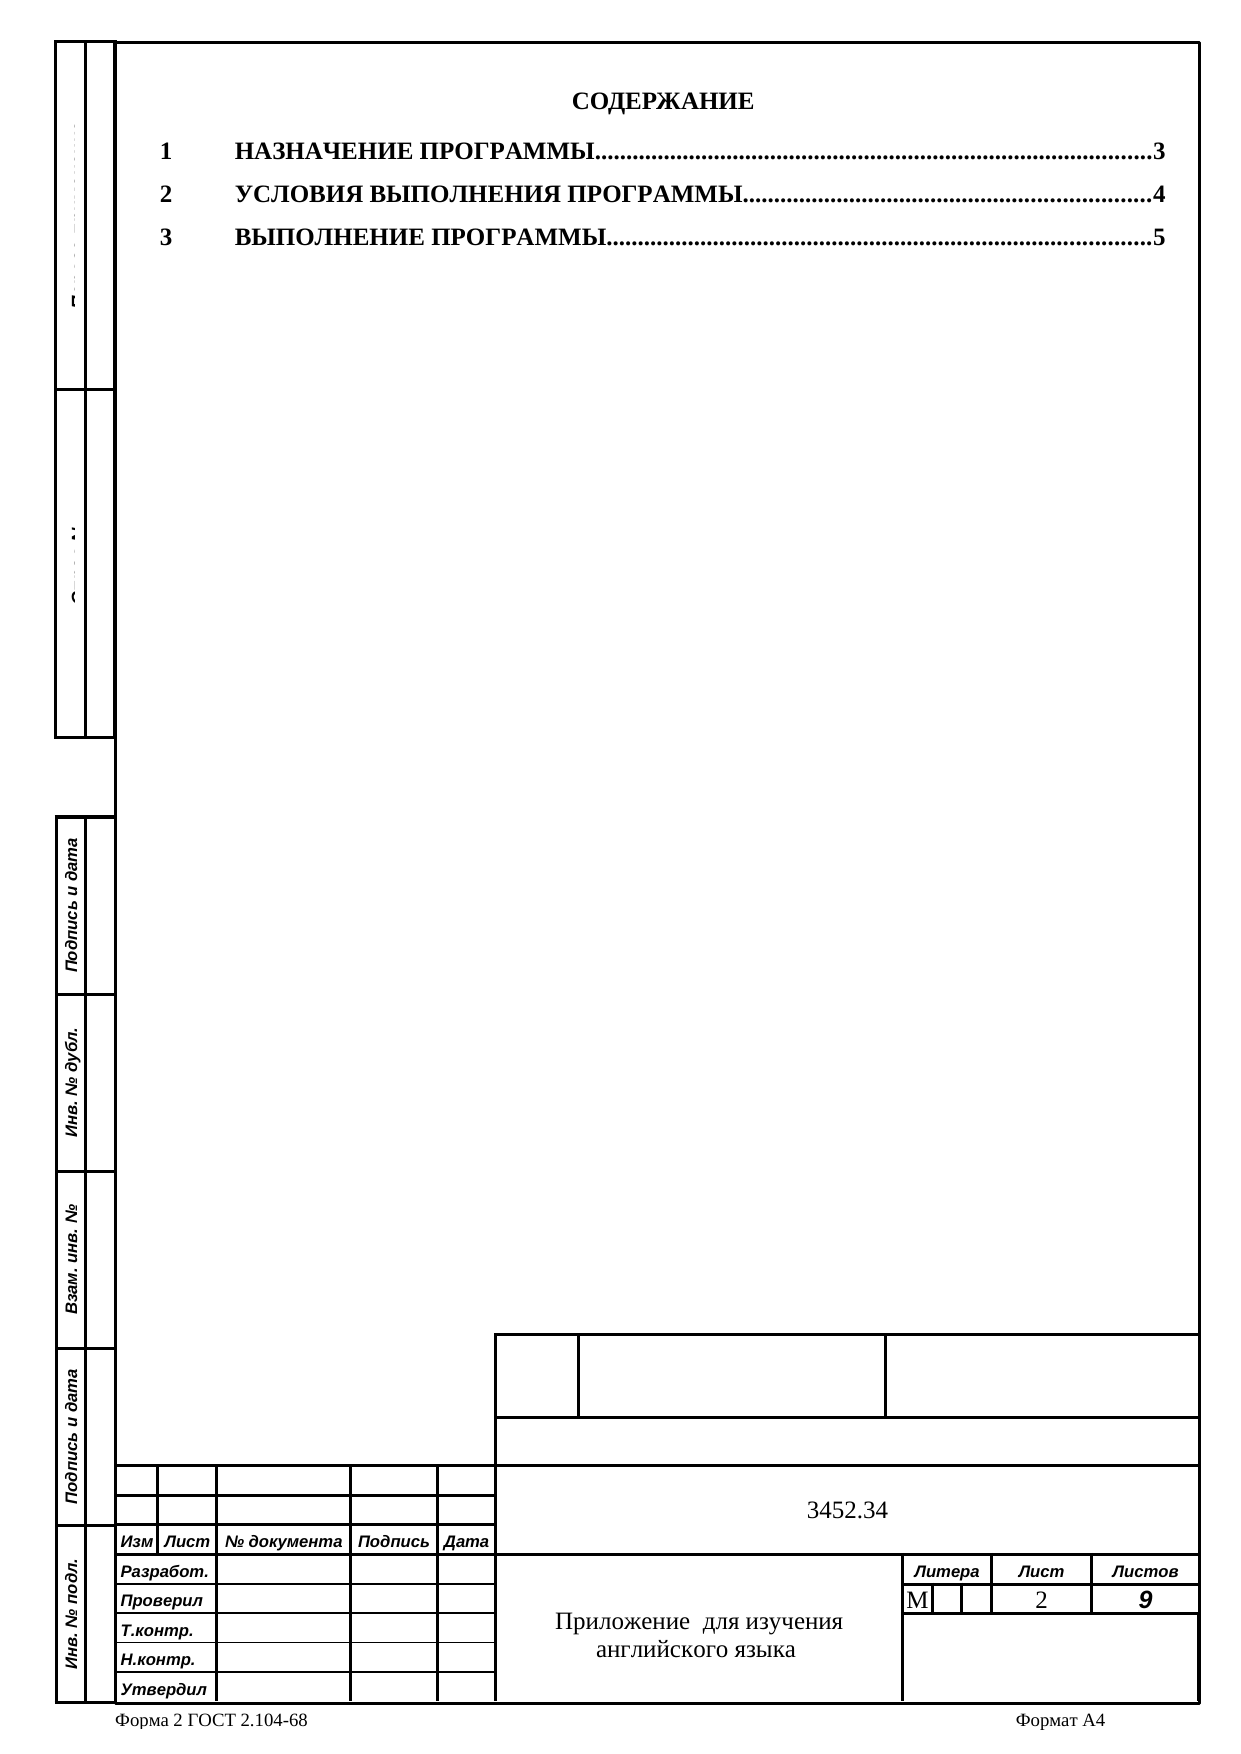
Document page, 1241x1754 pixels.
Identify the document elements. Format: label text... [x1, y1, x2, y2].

text 3 Выполнение программы 5 [159, 222, 1166, 251]
text содержание [159, 86, 1166, 115]
text 2 Условия выполнения программы 4 [159, 179, 1166, 208]
text 1 Назначение программы 3 [159, 136, 1166, 164]
